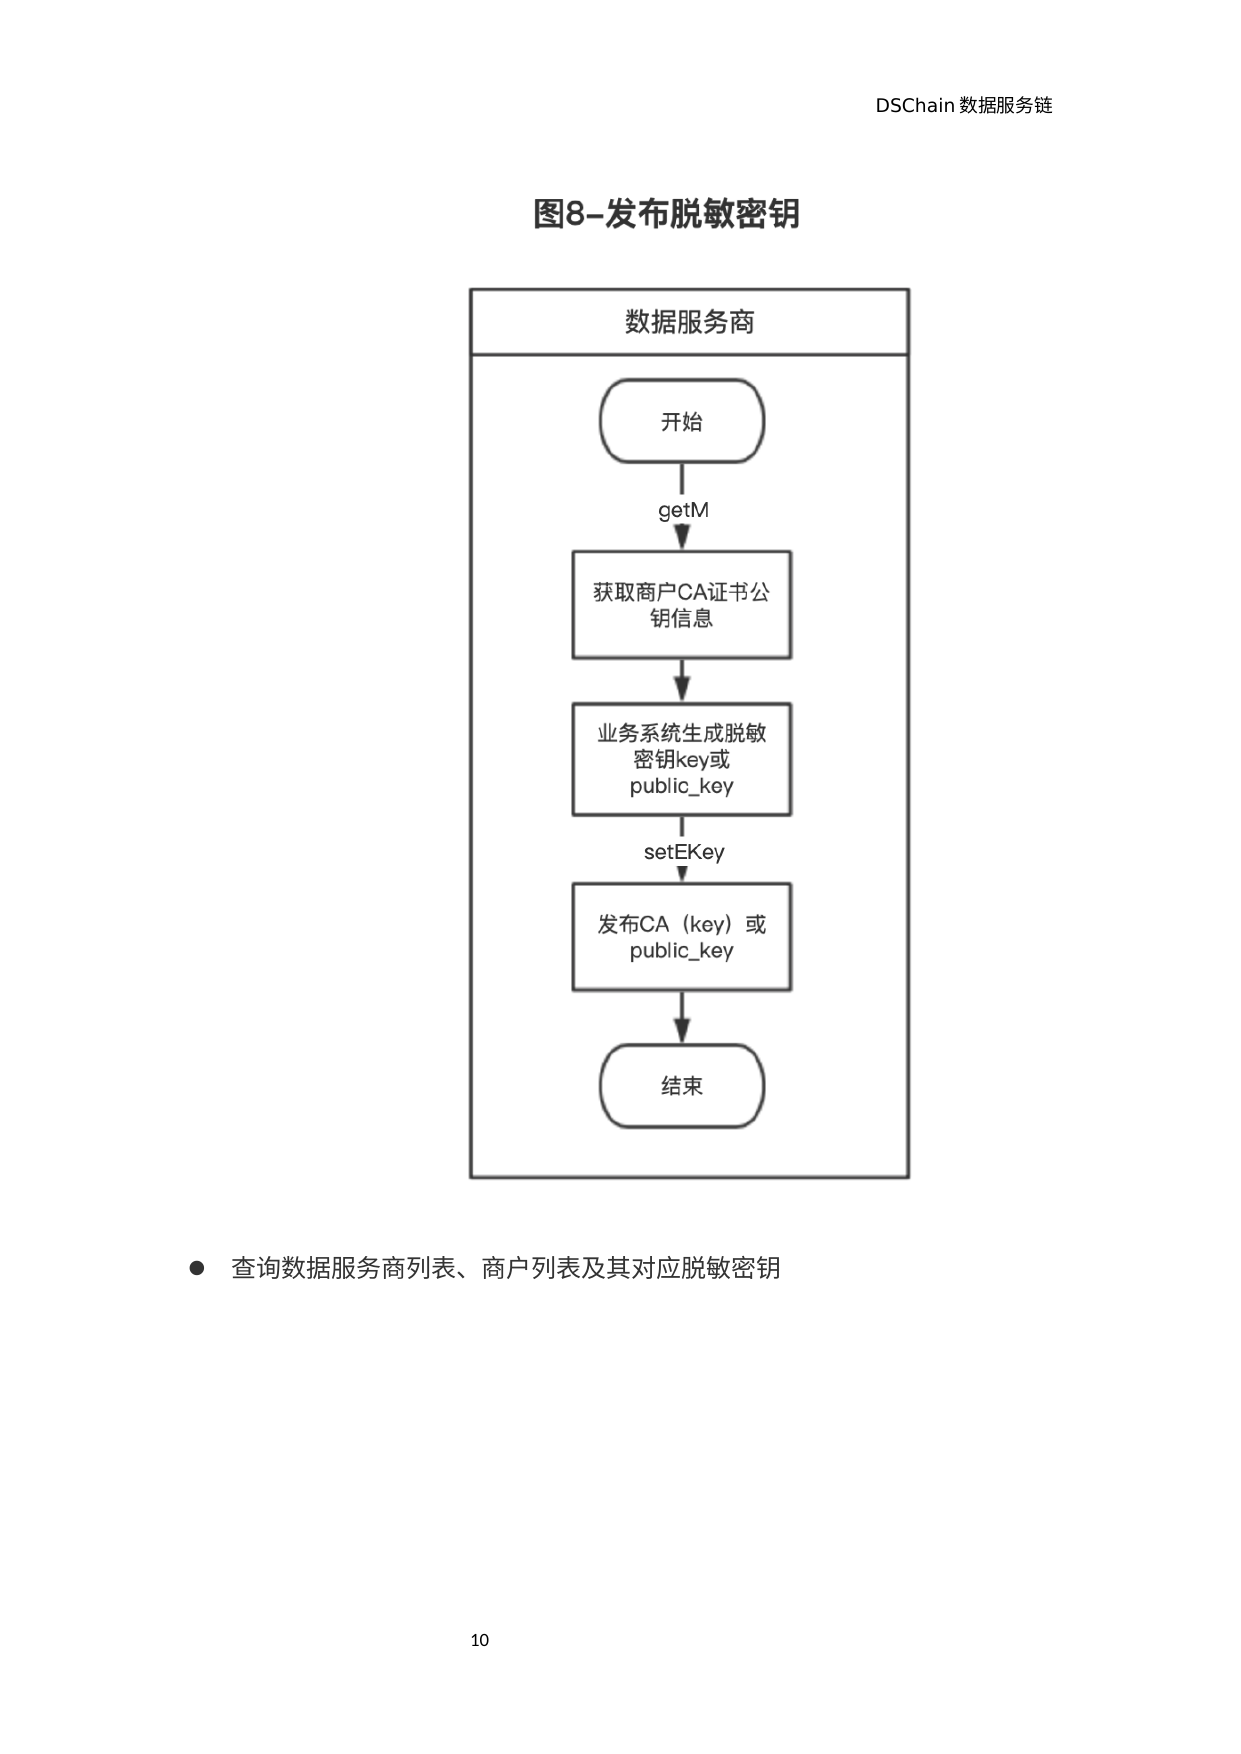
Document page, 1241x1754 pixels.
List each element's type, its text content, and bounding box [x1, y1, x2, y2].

list 查询数据服务商列表、商户列表及其对应脱敏密钥 [187, 1234, 1053, 1299]
picture [231, 162, 1096, 1219]
